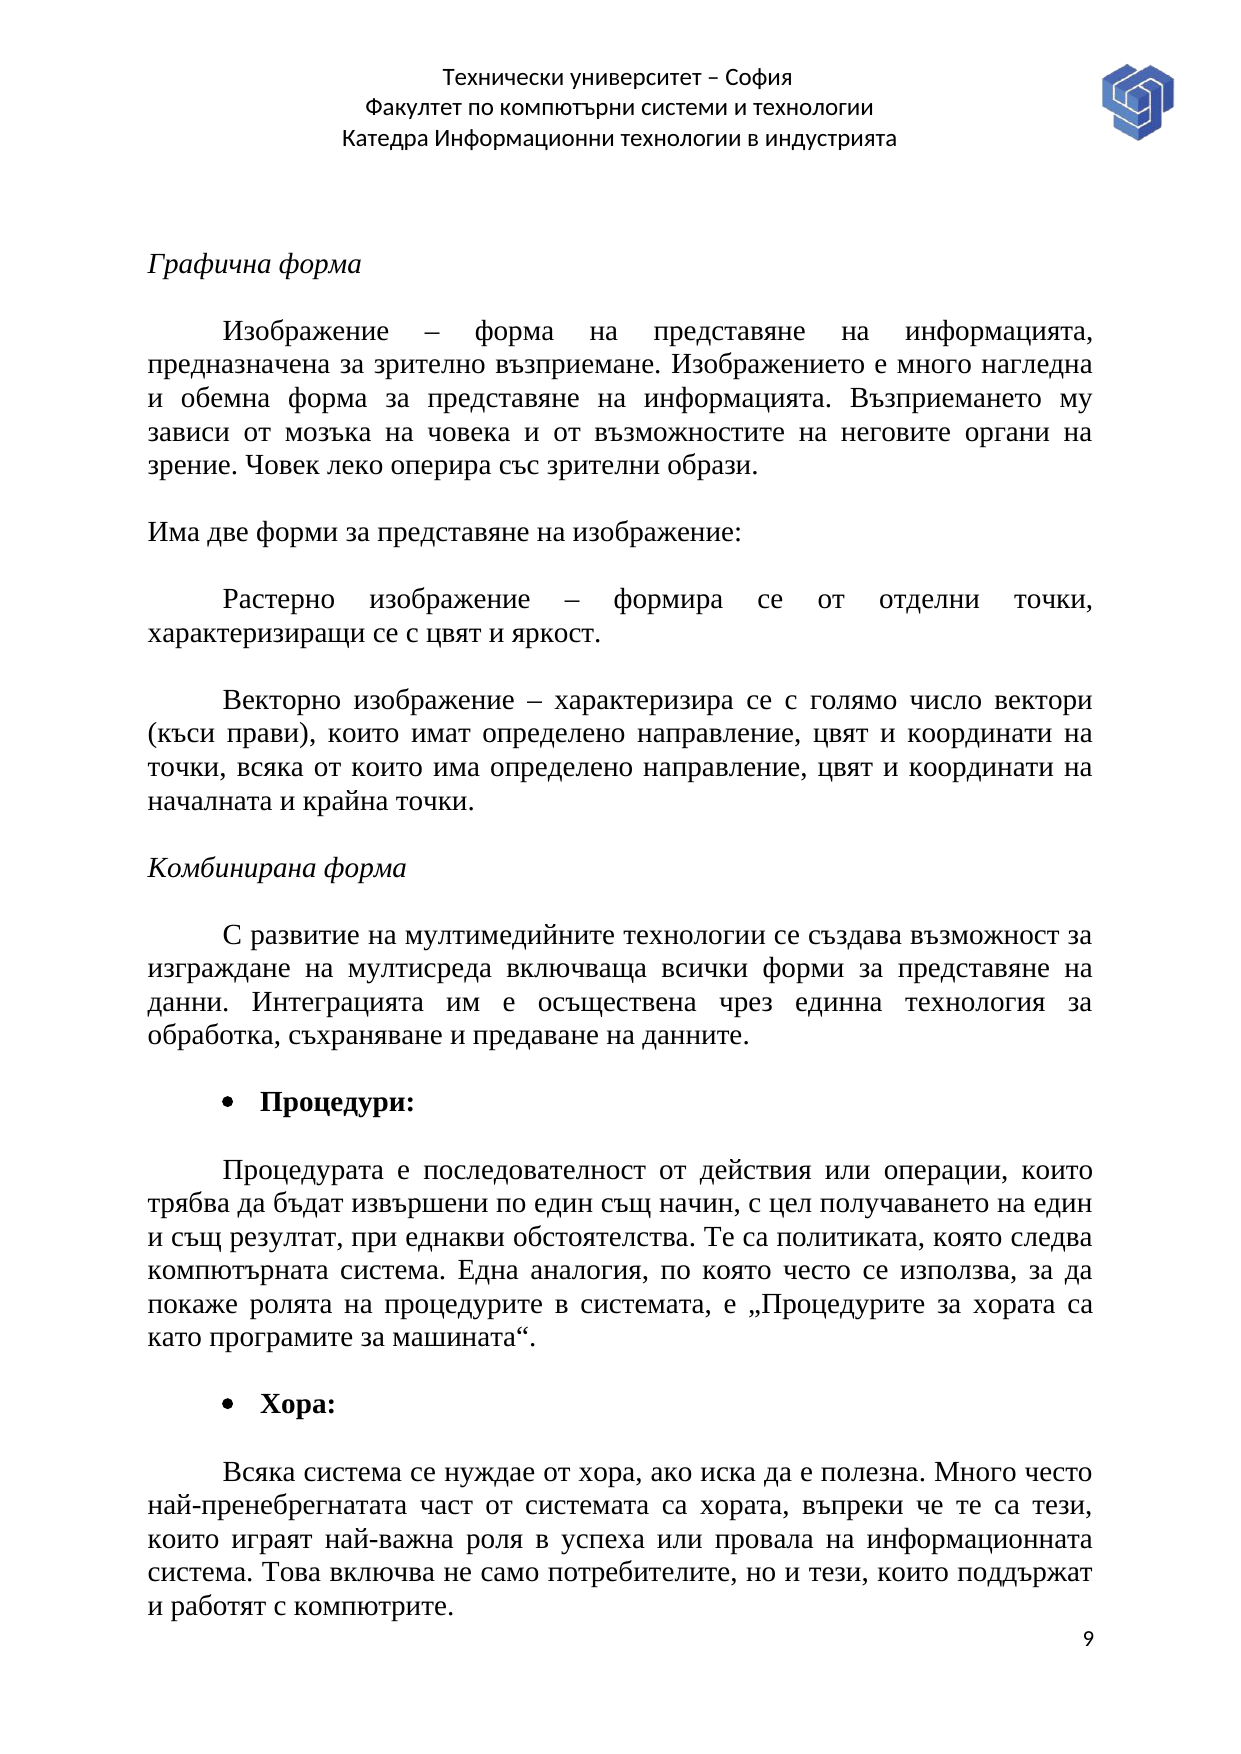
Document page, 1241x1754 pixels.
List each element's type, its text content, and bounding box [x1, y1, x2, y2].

text Процедурата е последователност от действия или операции, които трябва да бъдат извършени по един същ начин, с цел получаването на един и същ резултат, при еднакви обстоятелства. Те са политиката, която следва компютърната система. Една аналогия, по която често се използва, за да покаже ролята на процедурите в системата, е „Процедурите за хората са като програмите за машината“. [147, 1152, 1094, 1353]
list Хора: [222, 1387, 1094, 1420]
text Изображение – форма на представяне на информацията, предназначена за зрително възприемане. Изображението е много нагледна и обемна форма за представяне на информацията. Възприемането му зависи от мозъка на човека и от възможностите на неговите органи на зрение. Човек леко оперира със зрителни образи. [147, 313, 1094, 481]
text Растерно изображение – формира се от отделни точки, характеризиращи се с цвят и яркост. [147, 581, 1094, 648]
list Процедури: [222, 1084, 1094, 1118]
text Графична форма [147, 246, 1094, 279]
text Векторно изображение – характеризира се с голямо число вектори (къси прави), които имат определено направление, цвят и координати на точки, всяка от които има определено направление, цвят и координати на началната и крайна точки. [147, 682, 1094, 816]
text Всяка система се нуждае от хора, ако иска да е полезна. Много често най-пренебрегнатата част от системата са хората, въпреки че те са тези, които играят най-важна роля в успеха или провала на информационната система. Това включва не само потребителите, но и тези, които поддържат и работят с компютрите. [147, 1454, 1094, 1621]
text С развитие на мултимедийните технологии се създава възможност за изграждане на мултисреда включваща всички форми за представяне на данни. Интеграцията им е осъществена чрез единна технология за обработка, съхраняване и предаване на данните. [147, 917, 1094, 1051]
text Комбинирана форма [147, 850, 1094, 883]
text Има две форми за представяне на изображение: [147, 514, 1094, 548]
picture [1092, 56, 1184, 148]
